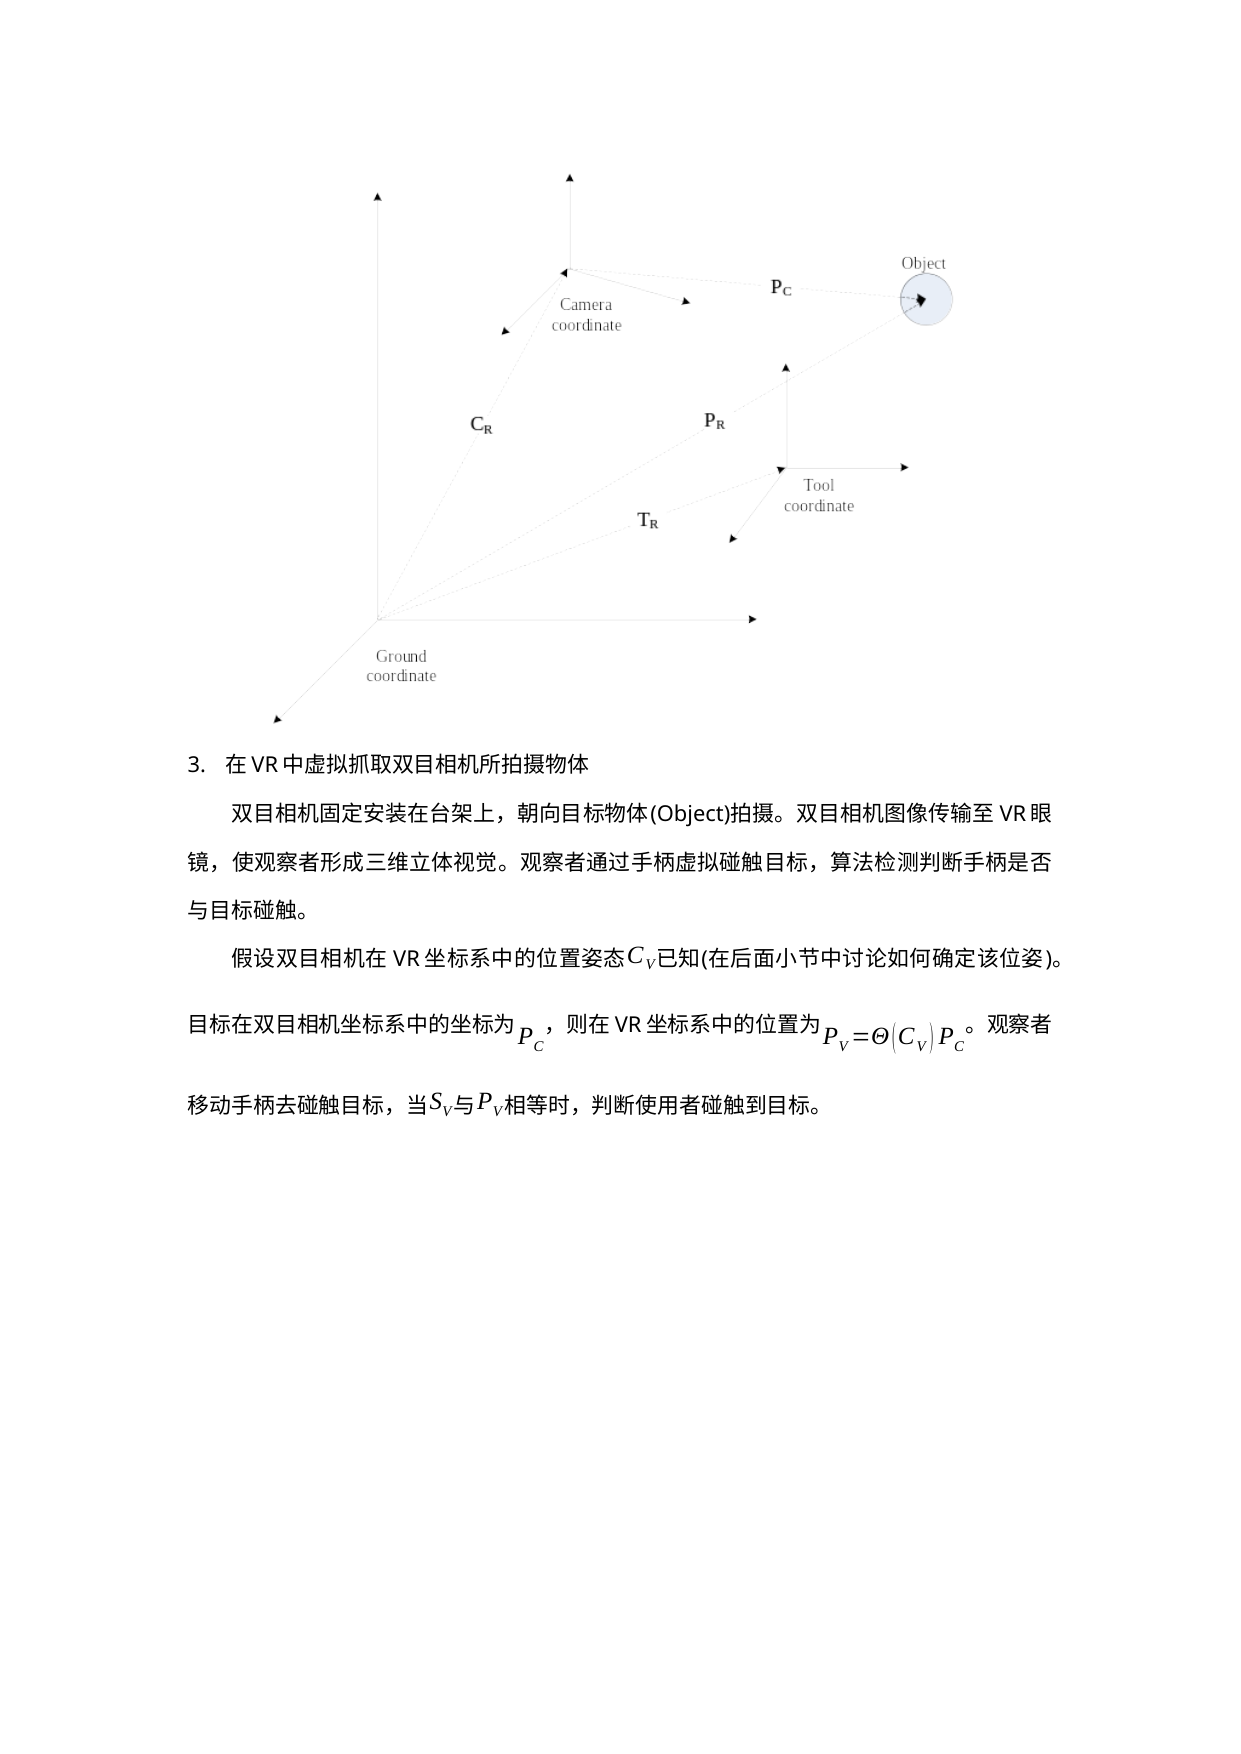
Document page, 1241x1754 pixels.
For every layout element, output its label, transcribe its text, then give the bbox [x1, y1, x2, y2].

list 在VR中虚拟抓取双目相机所拍摄物体 [187, 747, 1053, 779]
text 假设双目相机在VR坐标系中的位置姿态已知(在后面小节中讨论如何确定该位姿)。目标在双目相机坐标系中的坐标为，则在VR坐标系中的位置为。观察者移动手柄去碰触目标，当与相等时，判断使用者碰触到目标。 [187, 941, 1053, 1120]
text 双目相机固定安装在台架上，朝向目标物体(Object)拍摄。双目相机图像传输至VR眼镜，使观察者形成三维立体视觉。观察者通过手柄虚拟碰触目标，算法检测判断手柄是否与目标碰触。 [187, 795, 1053, 925]
